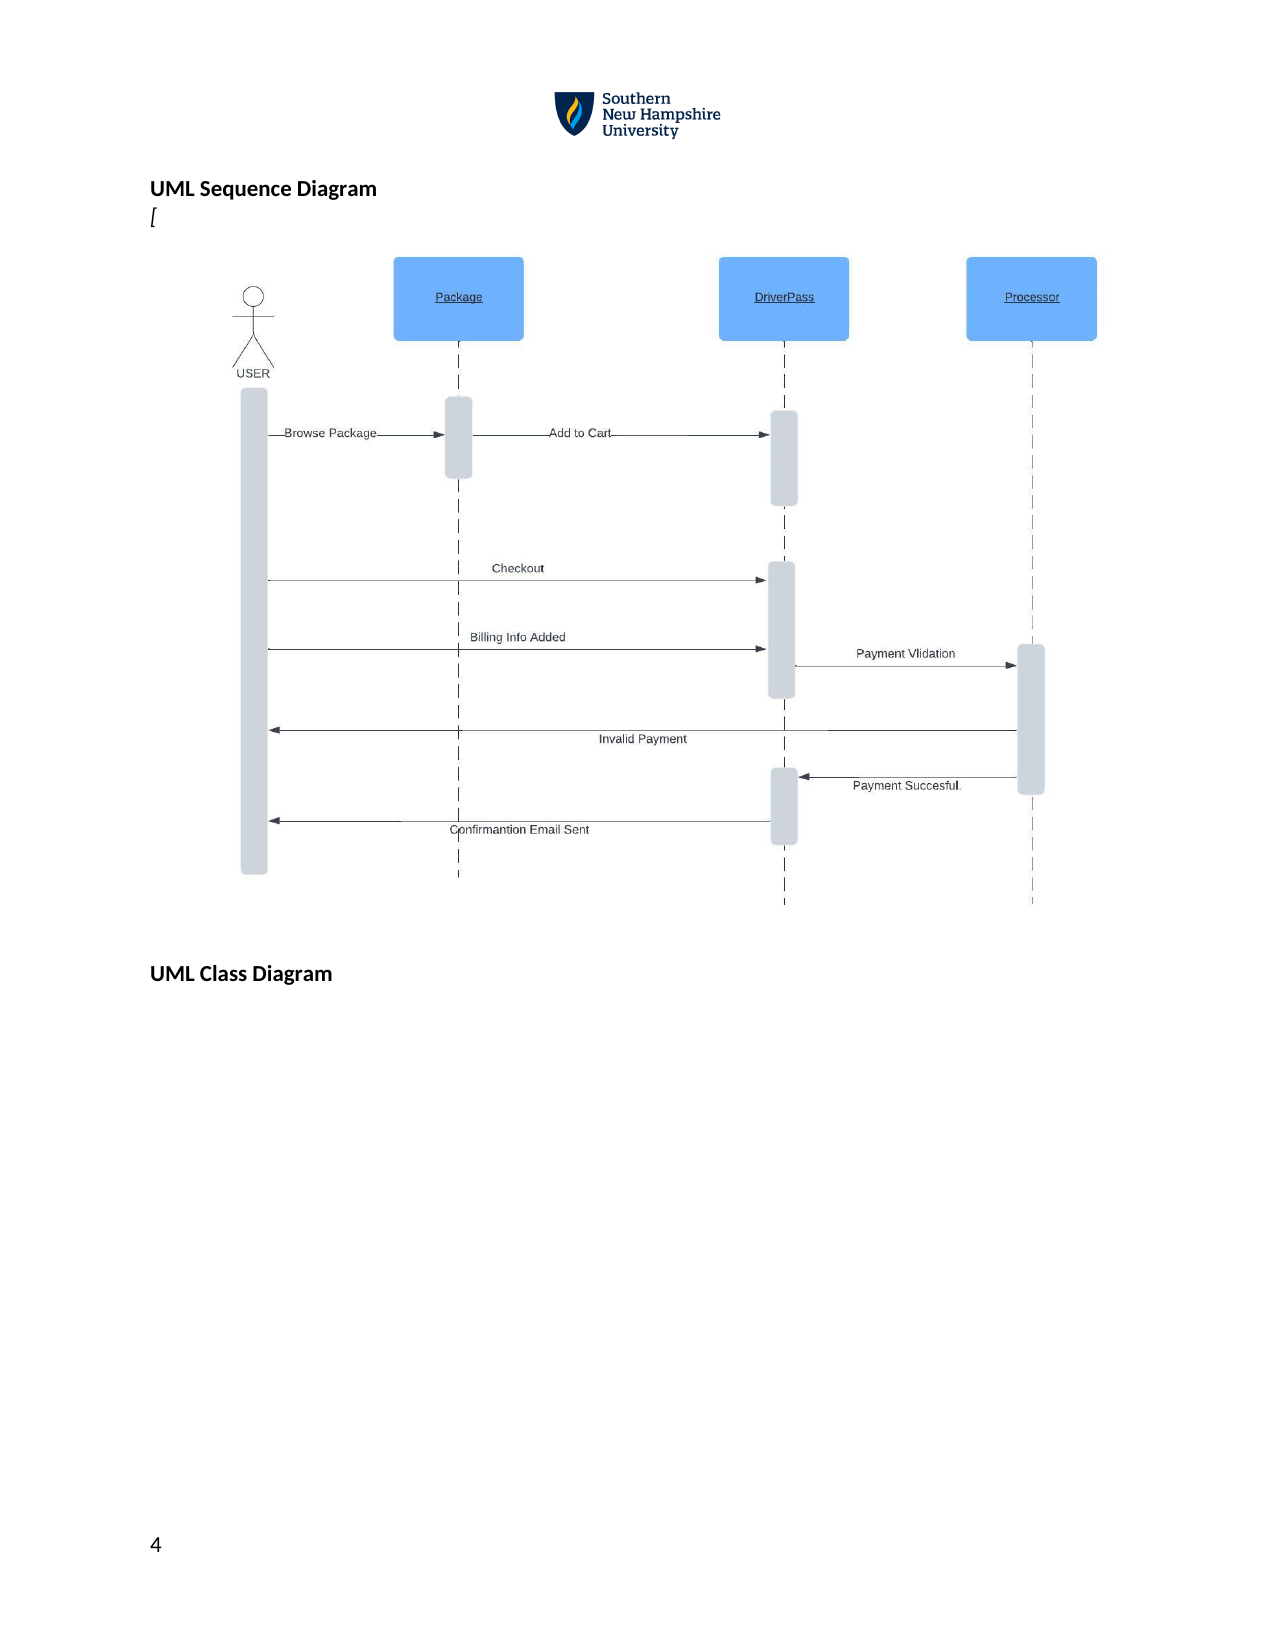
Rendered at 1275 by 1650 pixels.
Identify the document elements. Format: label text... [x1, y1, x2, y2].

subtitle UML Class Diagram [150, 959, 1125, 988]
subtitle UML Sequence Diagram [150, 174, 1125, 202]
picture [546, 75, 729, 154]
picture [150, 230, 1124, 932]
